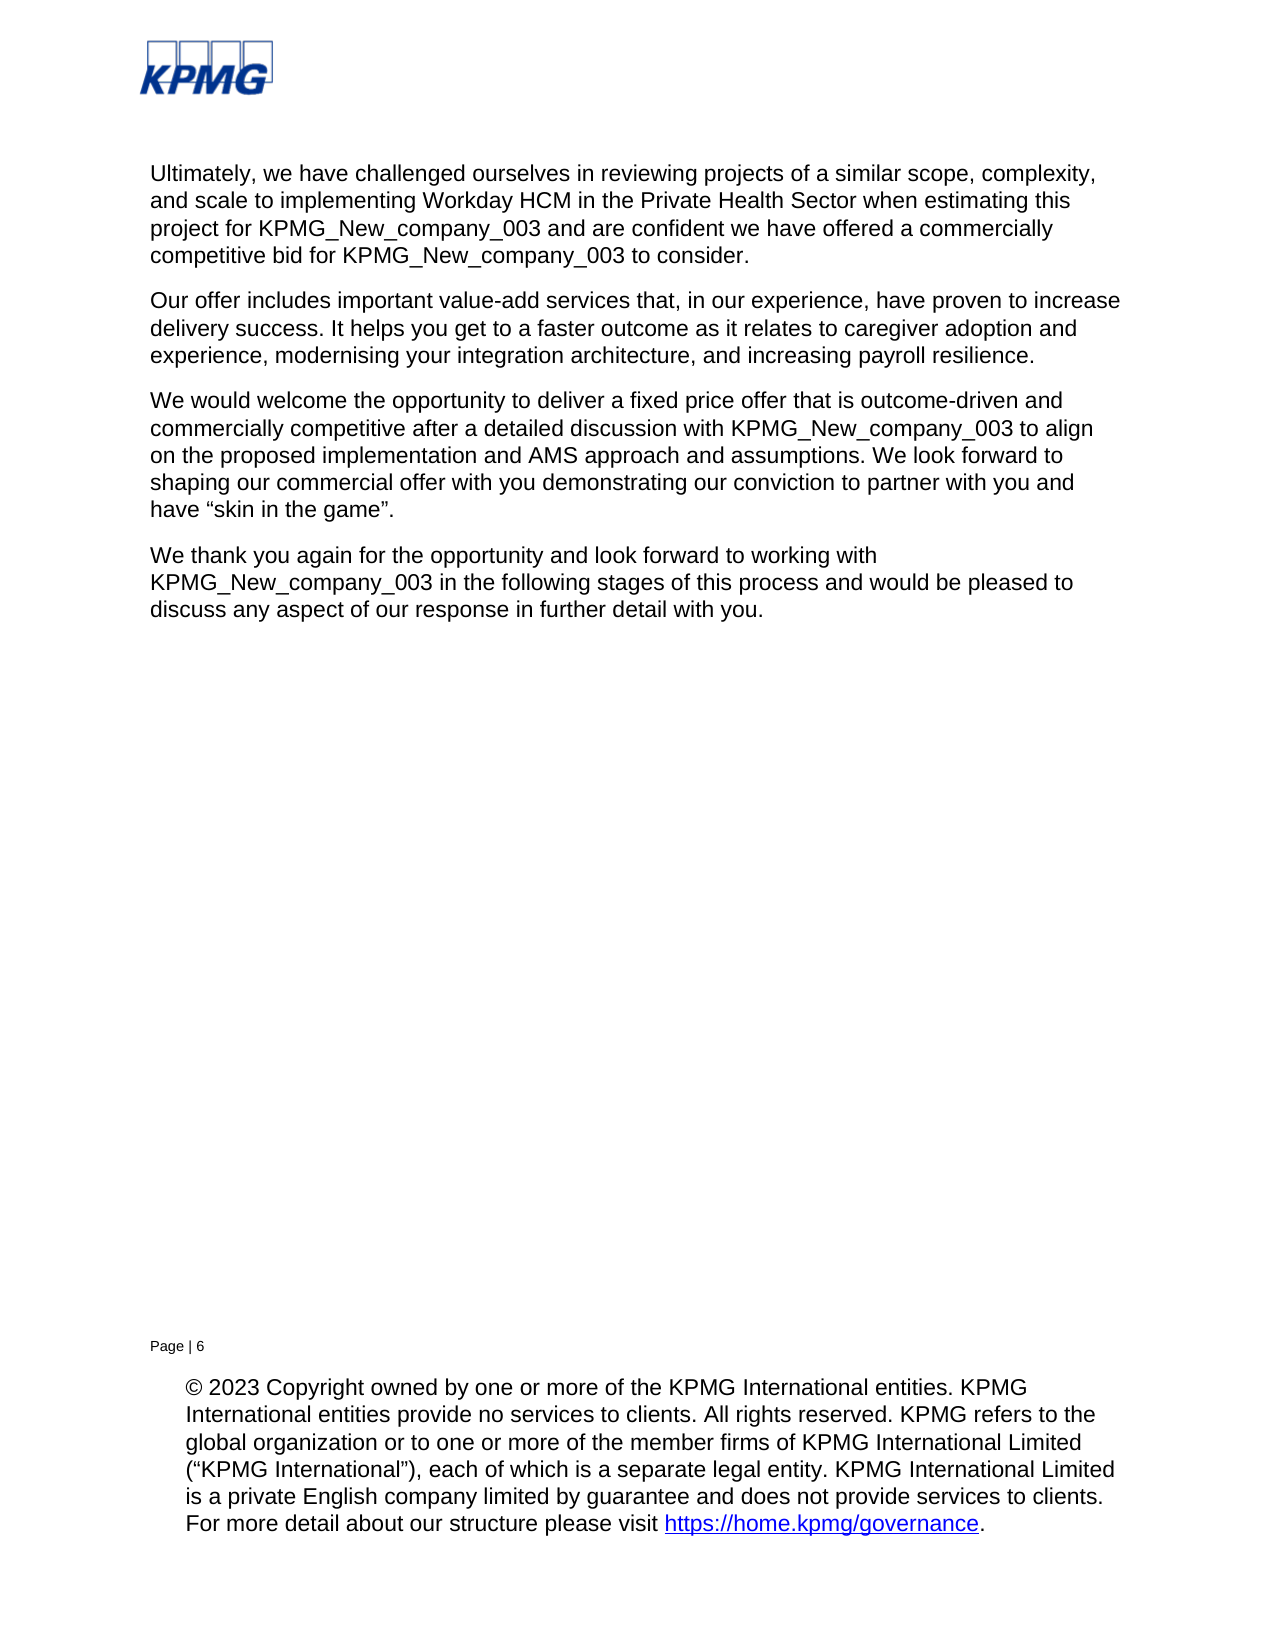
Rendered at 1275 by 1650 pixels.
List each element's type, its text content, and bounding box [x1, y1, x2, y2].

text Our offer includes important value-add services that, in our experience, have proven to increase delivery success. It helps you get to a faster outcome as it relates to caregiver adoption and experience, modernising your integration architecture, and increasing payroll resilience. [150, 287, 1125, 368]
text Ultimately, we have challenged ourselves in reviewing projects of a similar scope, complexity, and scale to implementing Workday HCM in the Private Health Sector when estimating this project for KPMG_New_company_003 and are confident we have offered a commercially competitive bid for KPMG_New_company_003 to consider. [150, 160, 1125, 268]
text We thank you again for the opportunity and look forward to working with KPMG_New_company_003 in the following stages of this process and would be pleased to discuss any aspect of our response in further detail with you. [150, 541, 1125, 622]
text We would welcome the opportunity to deliver a fixed price offer that is outcome-driven and commercially competitive after a detailed discussion with KPMG_New_company_003 to align on the proposed implementation and AMS approach and assumptions. We look forward to shaping our commercial offer with you demonstrating our conviction to partner with you and have “skin in the game”. [150, 387, 1125, 522]
picture [118, 0, 302, 136]
